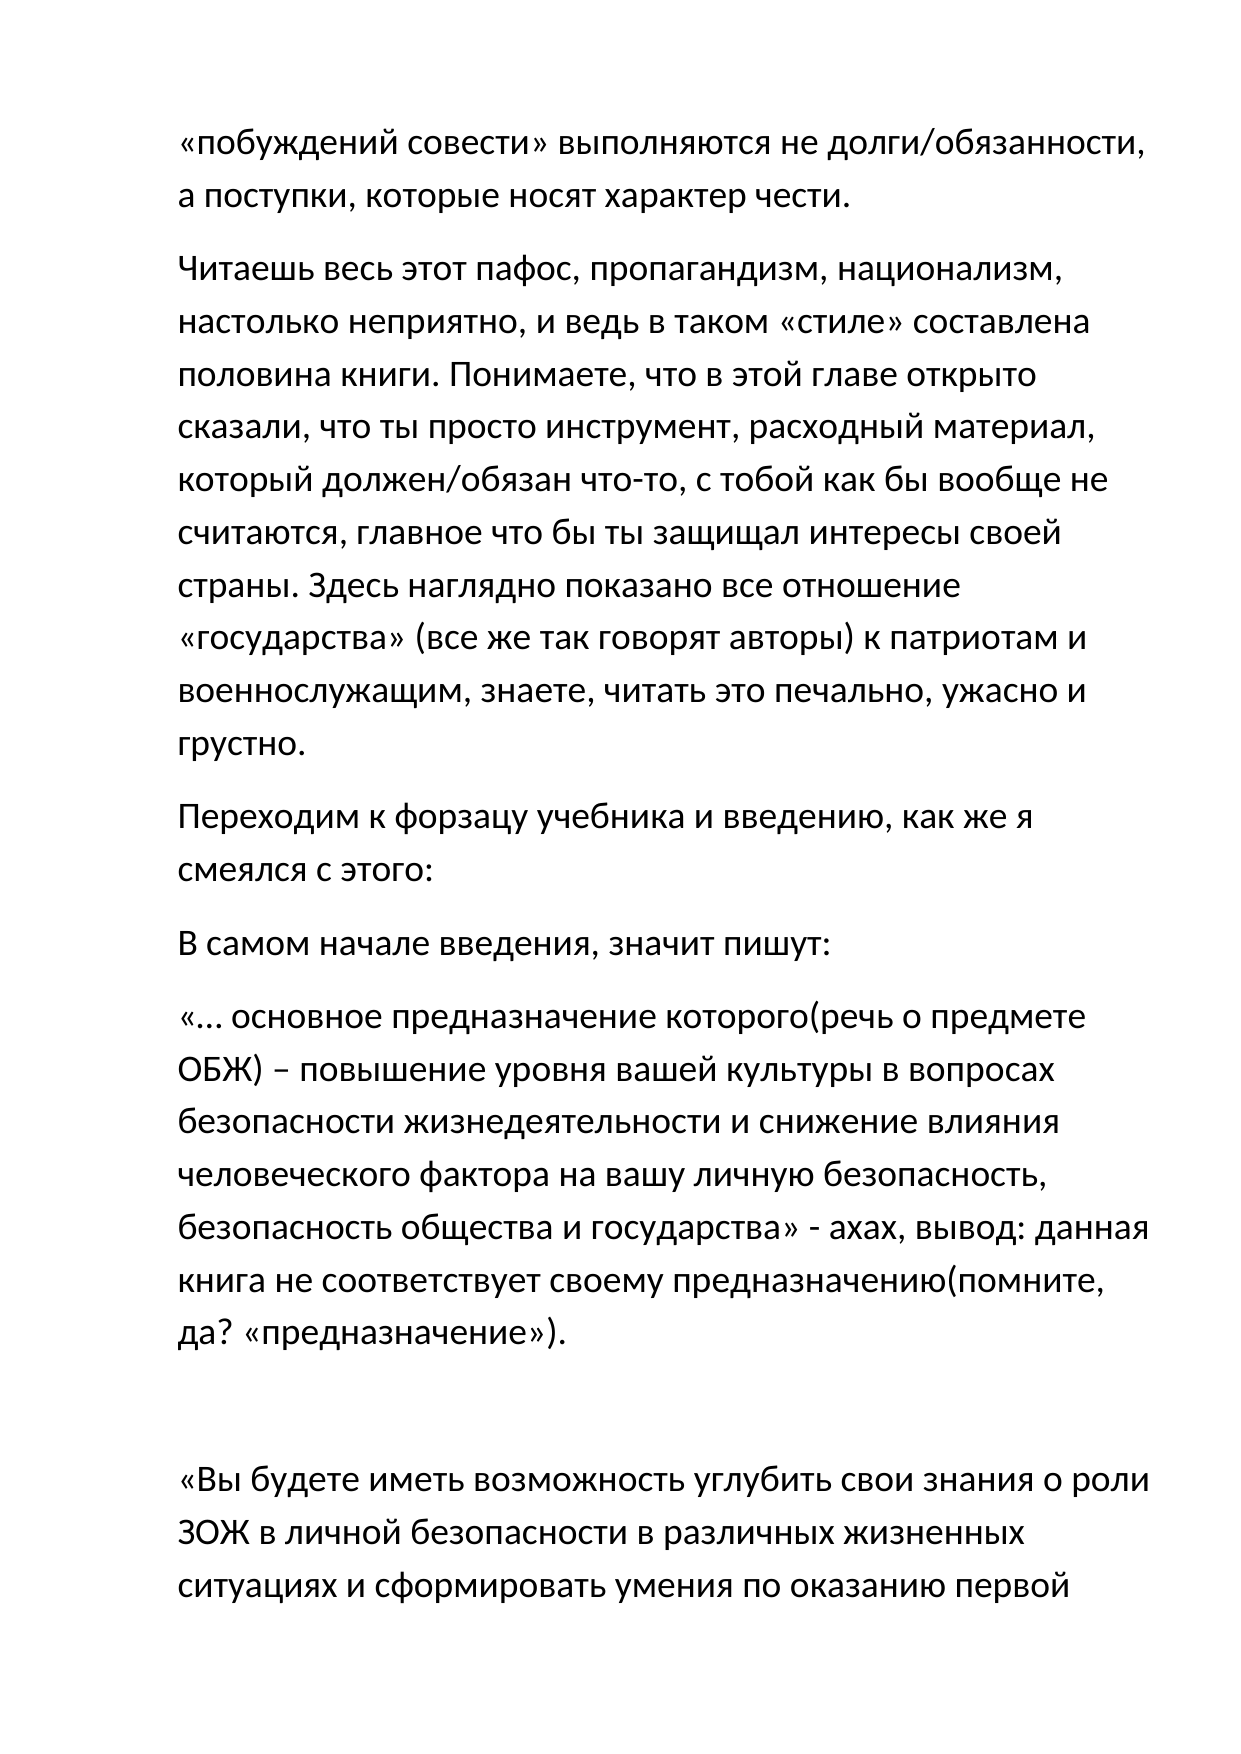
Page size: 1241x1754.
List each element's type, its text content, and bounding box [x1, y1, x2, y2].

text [177, 1455, 1152, 1607]
text Переходим к форзацу учебника и введению, как же я смеялся с этого: [177, 792, 1152, 891]
text Читаешь весь этот пафос, пропагандизм, национализм, настолько неприятно, и ведь в таком «стиле» составлена половина книги. Понимаете, что в этой главе открыто сказали, что ты просто инструмент, расходный материал, который должен/обязан что-то, с тобой как бы вообще не считаются, главное что бы ты защищал интересы своей страны. Здесь наглядно показано все отношение «государства» (все же так говорят авторы) к патриотам и военнослужащим, знаете, читать это печально, ужасно и грустно. [177, 244, 1152, 764]
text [177, 118, 1152, 217]
text «… основное предназначение которого(речь о предмете ОБЖ) – повышение уровня вашей культуры в вопросах безопасности жизнедеятельности и снижение влияния человеческого фактора на вашу личную безопасность, безопасность общества и государства» - ахах, вывод: данная книга не соответствует своему предназначению(помните, да? «предназначение»). [177, 992, 1152, 1354]
text В самом начале введения, значит пишут: [177, 918, 1152, 964]
